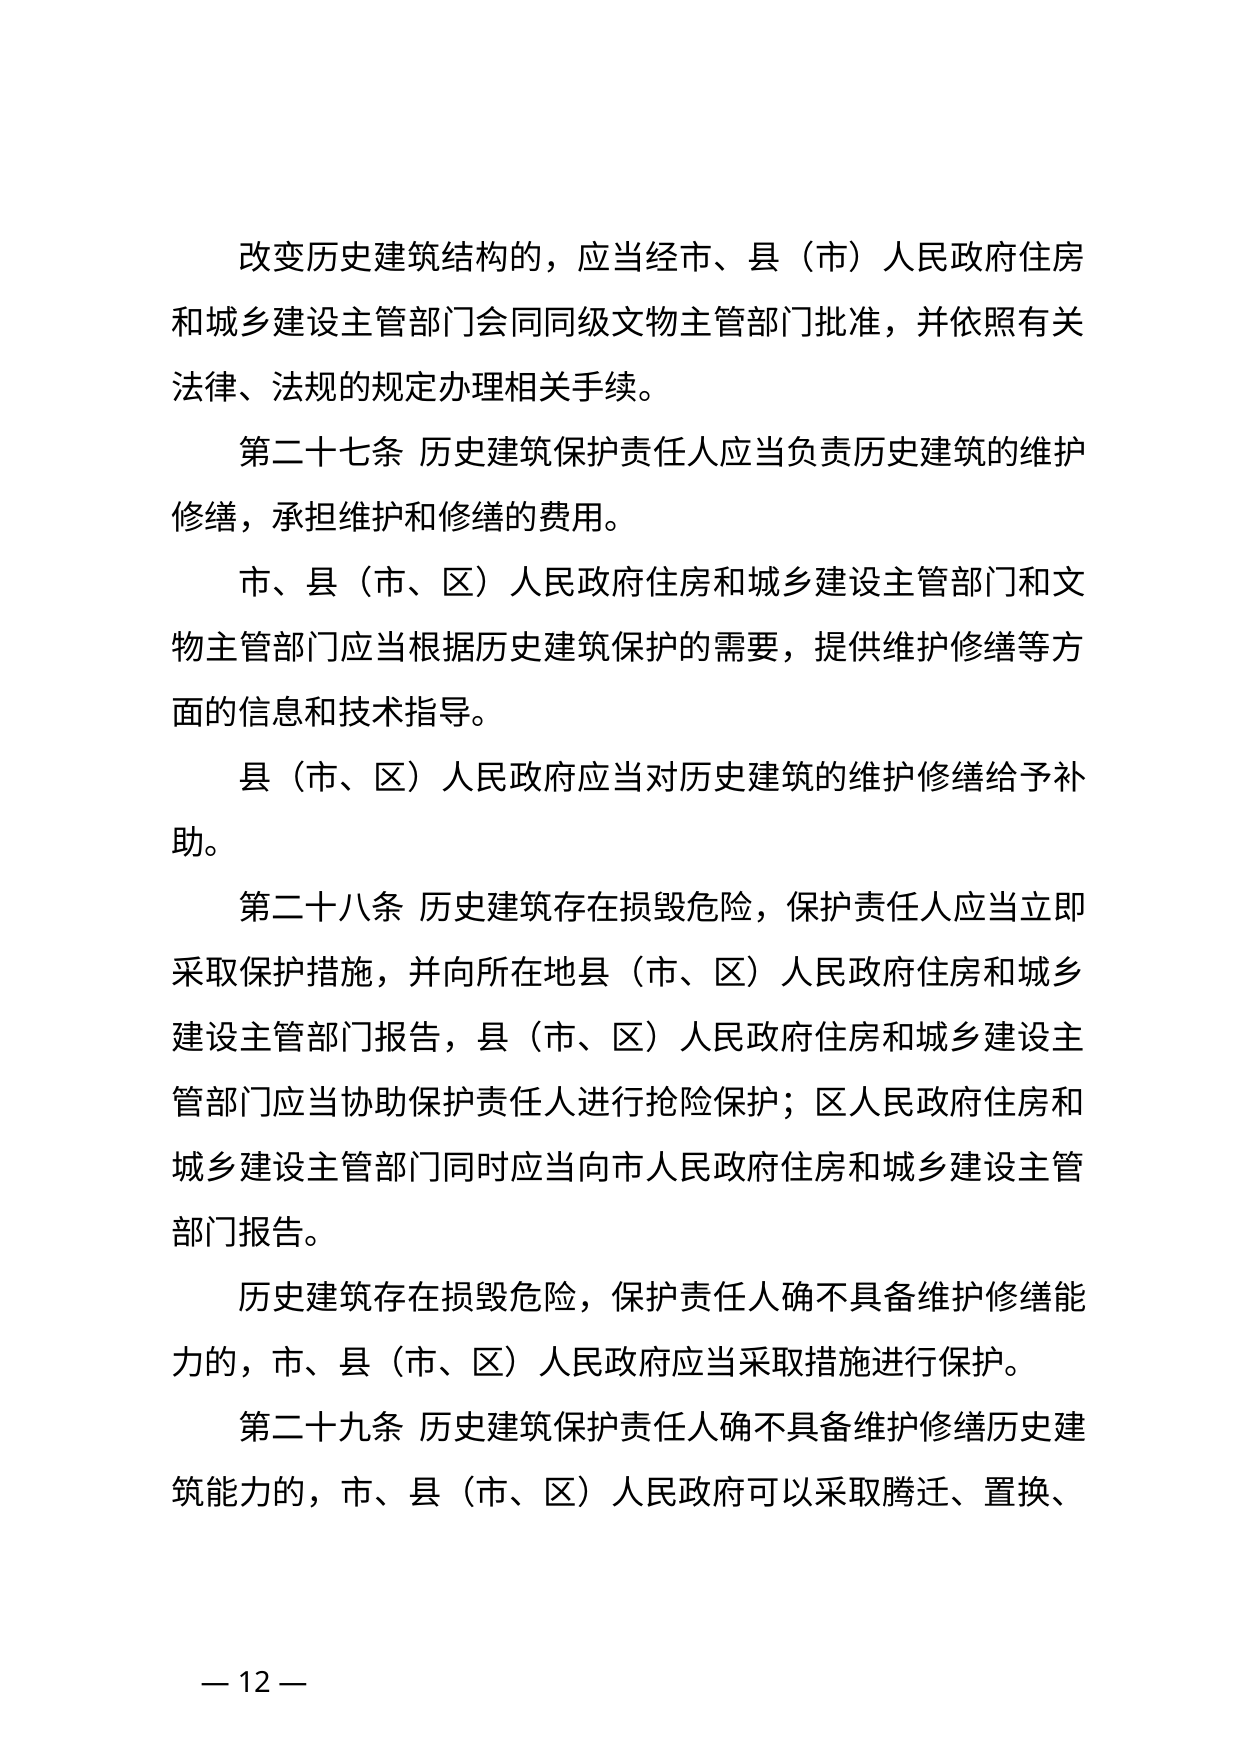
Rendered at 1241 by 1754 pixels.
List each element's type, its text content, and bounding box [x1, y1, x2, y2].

text 市、县（市、区）人民政府住房和城乡建设主管部门和文物主管部门应当根据历史建筑保护的需要，提供维护修缮等方面的信息和技术指导。 [171, 547, 1087, 742]
text 改变历史建筑结构的，应当经市、县（市）人民政府住房和城乡建设主管部门会同同级文物主管部门批准，并依照有关法律、法规的规定办理相关手续。 [171, 222, 1087, 417]
text 县（市、区）人民政府应当对历史建筑的维护修缮给予补助。 [171, 742, 1087, 872]
text 第二十七条 历史建筑保护责任人应当负责历史建筑的维护修缮，承担维护和修缮的费用。 [171, 417, 1087, 547]
text 历史建筑存在损毁危险，保护责任人确不具备维护修缮能力的，市、县（市、区）人民政府应当采取措施进行保护。 [171, 1262, 1087, 1392]
text 第二十八条 历史建筑存在损毁危险，保护责任人应当立即采取保护措施，并向所在地县（市、区）人民政府住房和城乡建设主管部门报告，县（市、区）人民政府住房和城乡建设主管部门应当协助保护责任人进行抢险保护；区人民政府住房和城乡建设主管部门同时应当向市人民政府住房和城乡建设主管部门报告。 [171, 872, 1087, 1262]
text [171, 1392, 1087, 1522]
